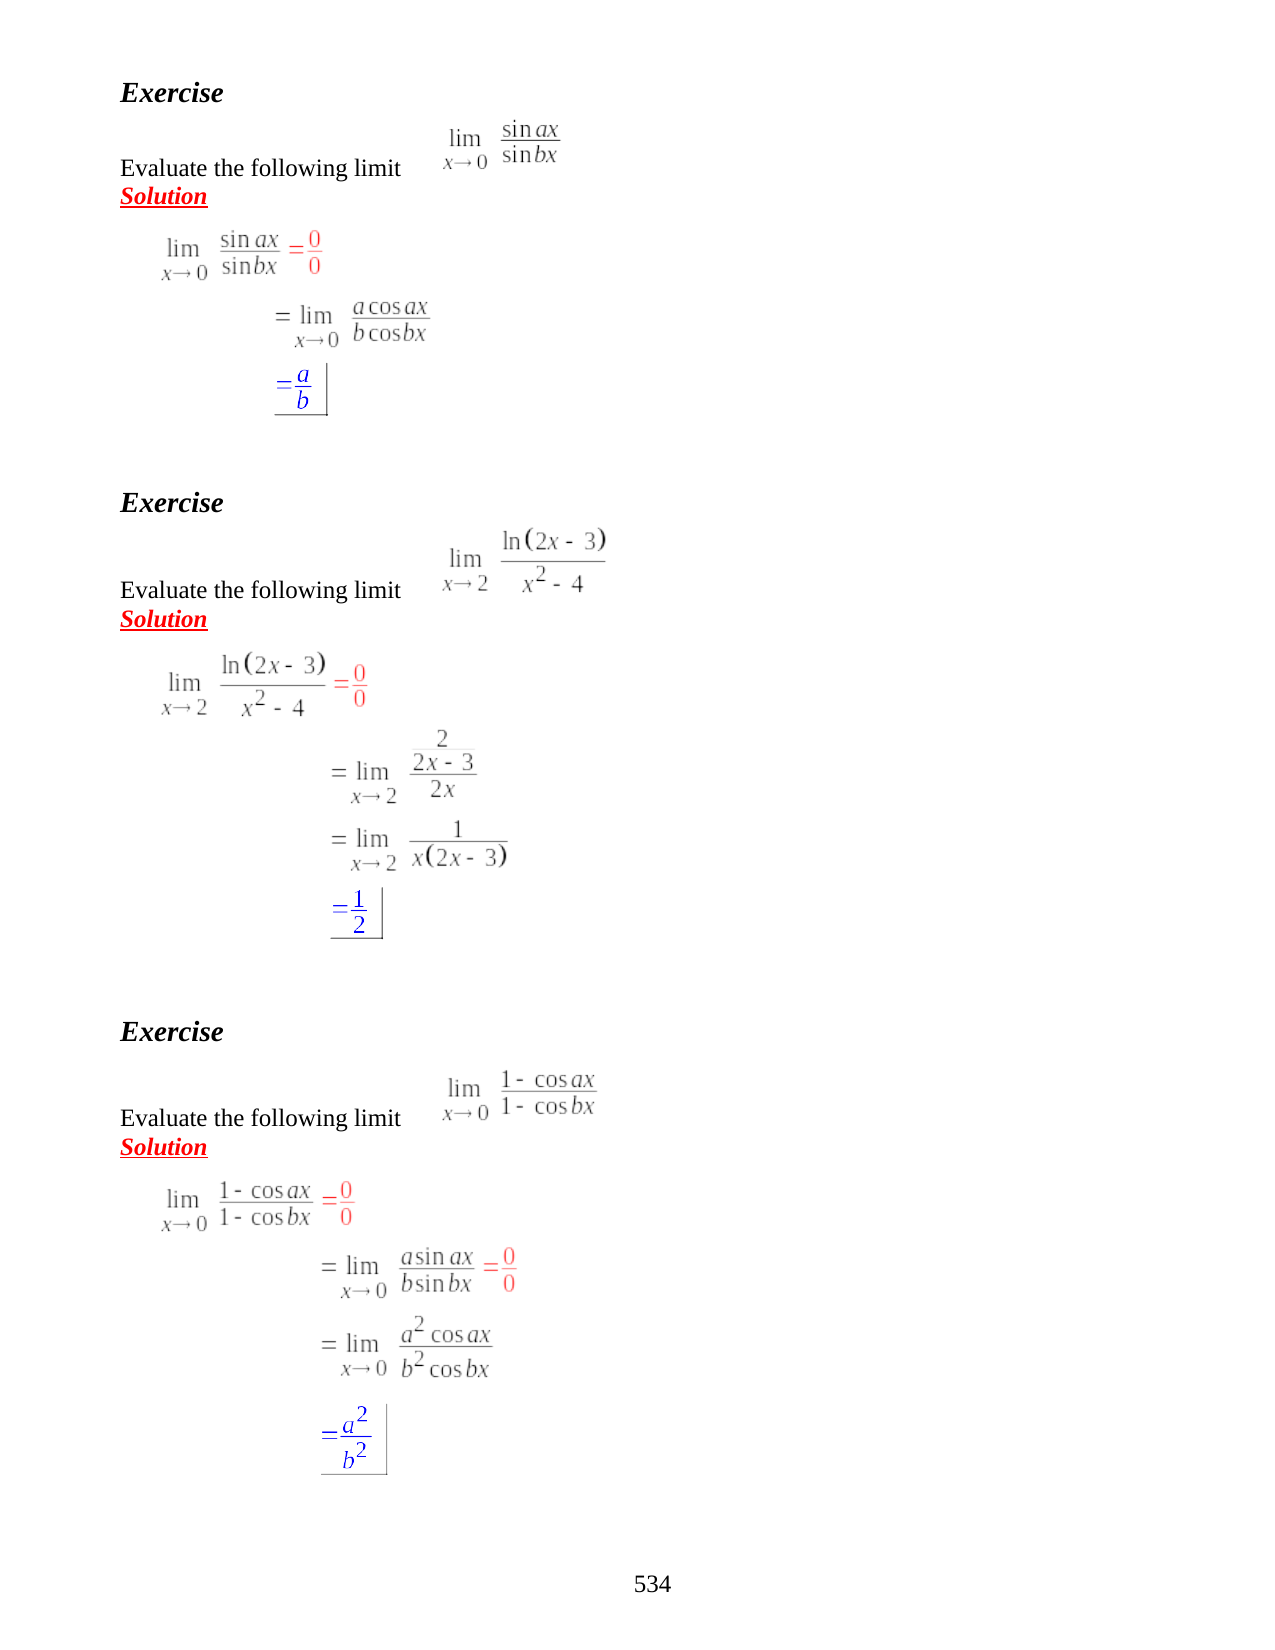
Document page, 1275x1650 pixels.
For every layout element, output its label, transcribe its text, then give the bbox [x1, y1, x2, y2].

text Evaluate the following limit [120, 524, 1185, 604]
text Evaluate the following limit [120, 1064, 1185, 1132]
text Exercise [120, 75, 1185, 108]
text Solution [120, 604, 1185, 633]
text Evaluate the following limit [120, 113, 1185, 181]
text Solution [120, 181, 1185, 210]
text Exercise [120, 485, 1185, 519]
text Exercise [120, 1014, 1185, 1047]
text Solution [120, 1132, 1185, 1161]
